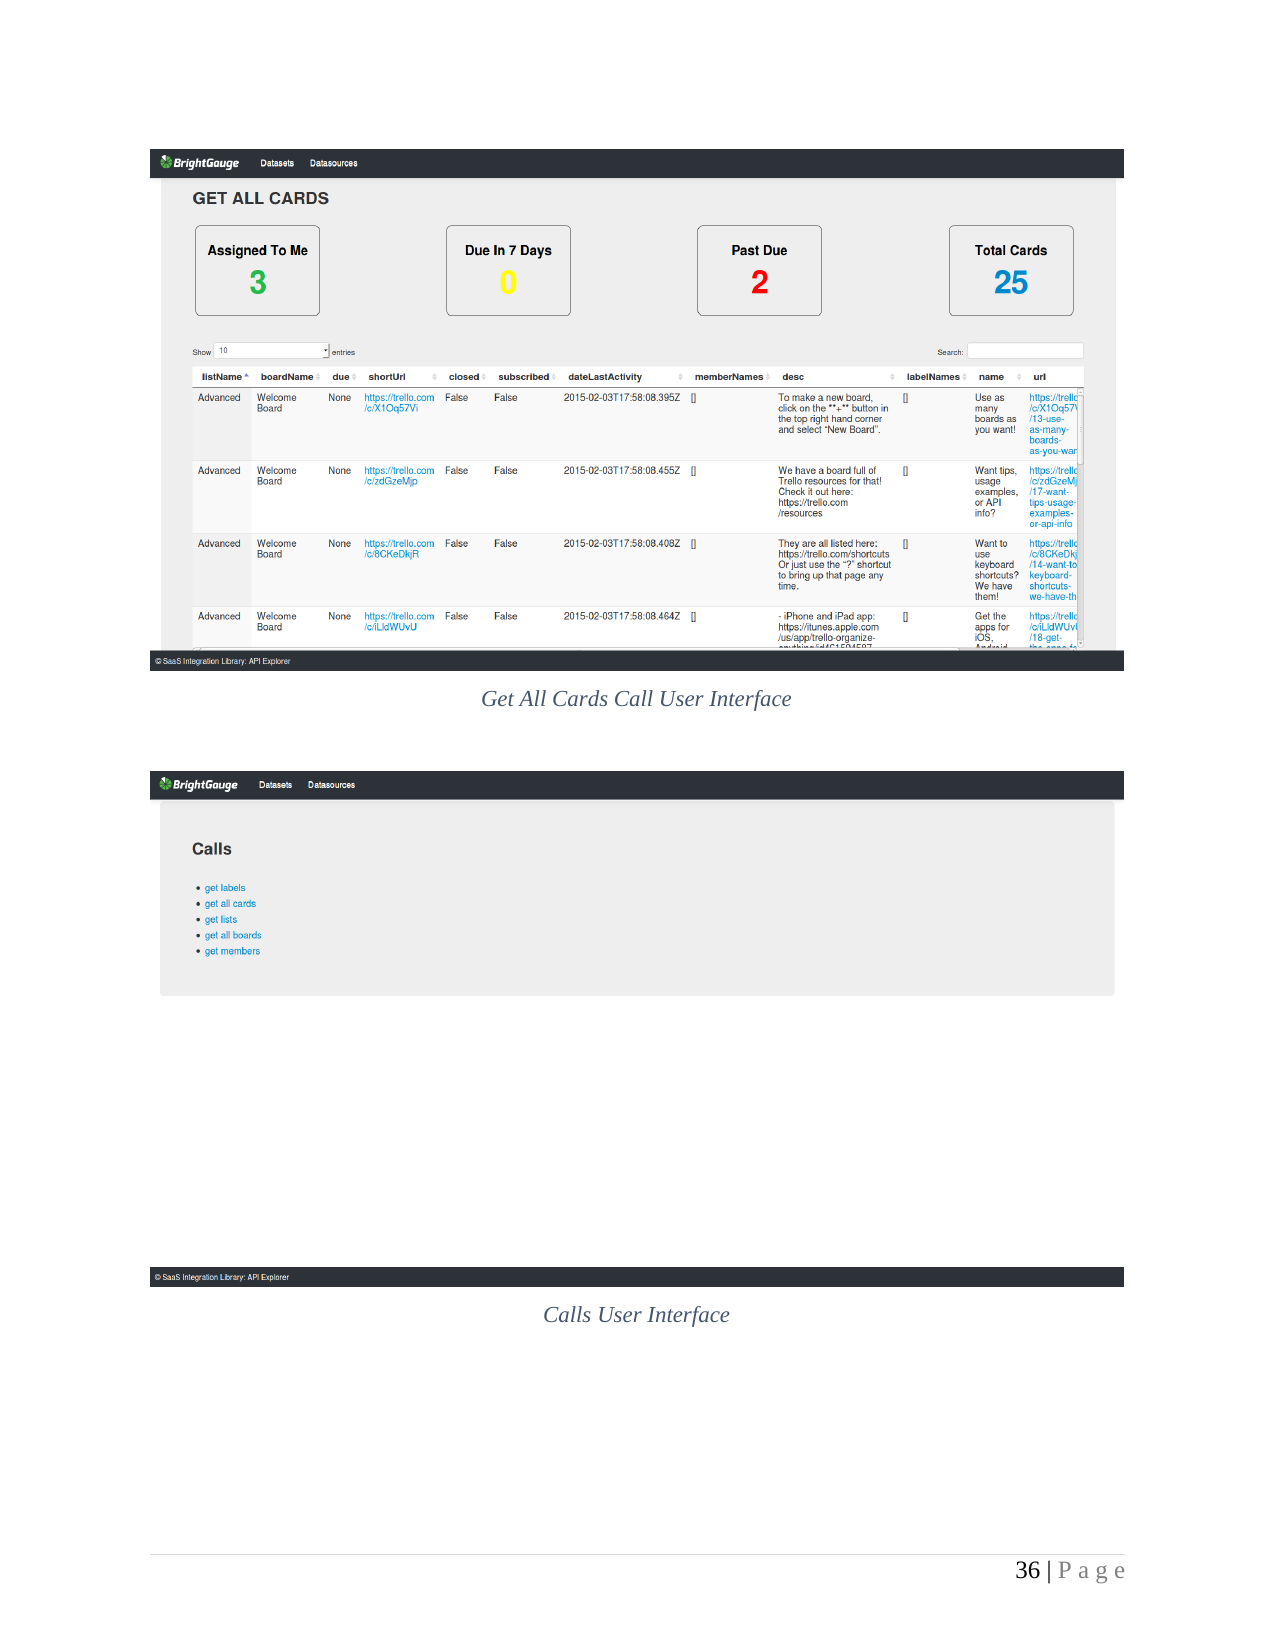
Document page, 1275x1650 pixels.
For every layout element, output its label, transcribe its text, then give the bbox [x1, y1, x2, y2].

picture [150, 149, 1124, 671]
text Calls User Interface [150, 1302, 1125, 1328]
picture [150, 771, 1124, 1287]
text Get All Cards Call User Interface [150, 685, 1125, 711]
